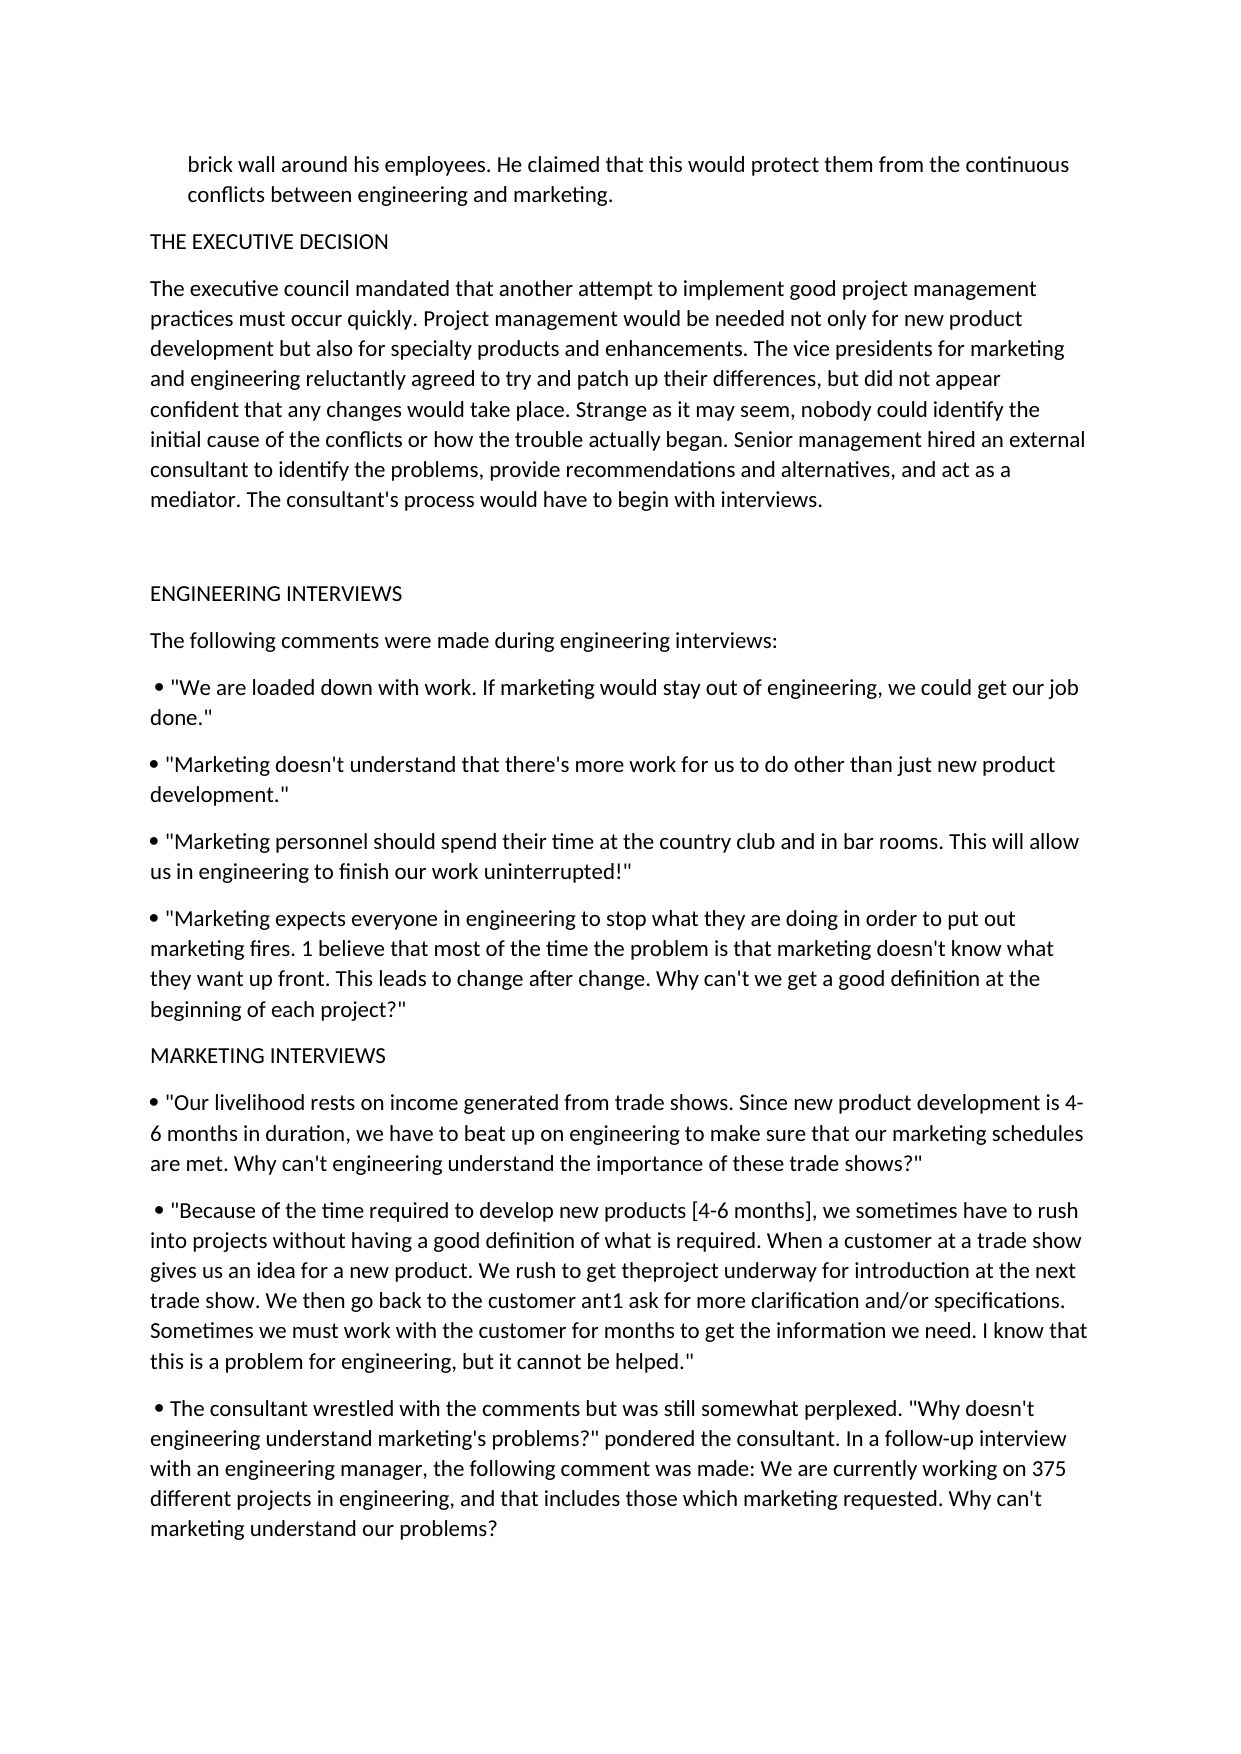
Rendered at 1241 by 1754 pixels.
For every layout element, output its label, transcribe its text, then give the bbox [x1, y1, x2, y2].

text "Because of the time required to develop new products [4-6 months], we sometimes have to rush into projects without having a good definition of what is required. When a customer at a trade show gives us an idea for a new product. We rush to get theproject underway for introduction at the next trade show. We then go back to the customer ant1 ask for more clarification and/or specifications. Sometimes we must work with the customer for months to get the information we need. I know that this is a problem for engineering, but it cannot be helped." [150, 1196, 1090, 1375]
text The following comments were made during engineering interviews: [150, 626, 1090, 654]
text MARKETING INTERVIEWS [150, 1042, 1090, 1070]
text "Marketing personnel should spend their time at the country club and in bar rooms. This will allow us in engineering to finish our work uninterrupted!" [150, 827, 1090, 885]
text ENGINEERING INTERVIEWS [150, 579, 1090, 607]
text "Our livelihood rests on income generated from trade shows. Since new product development is 4-6 months in duration, we have to beat up on engineering to make sure that our marketing schedules are met. Why can't engineering understand the importance of these trade shows?" [150, 1088, 1090, 1177]
text "Marketing doesn't understand that there's more work for us to do other than just new product development." [150, 750, 1090, 808]
text "Marketing expects everyone in engineering to stop what they are doing in order to put out marketing fires. 1 believe that most of the time the problem is that marketing doesn't know what they want up front. This leads to change after change. Why can't we get a good definition at the beginning of each project?" [150, 904, 1090, 1023]
text The executive council mandated that another attempt to implement good project management practices must occur quickly. Project management would be needed not only for new product development but also for specialty products and enhancements. The vice presidents for marketing and engineering reluctantly agreed to try and patch up their differences, but did not appear confident that any changes would take place. Strange as it may seem, nobody could identify the initial cause of the conflicts or how the trouble actually began. Senior management hired an external consultant to identify the problems, provide recommendations and alternatives, and act as a mediator. The consultant's process would have to begin with interviews. [150, 274, 1090, 513]
text The consultant wrestled with the comments but was still somewhat perplexed. "Why doesn't engineering understand marketing's problems?" pondered the consultant. In a follow-up interview with an engineering manager, the following comment was made: We are currently working on 375 different projects in engineering, and that includes those which marketing requested. Why can't marketing understand our problems? [150, 1394, 1090, 1543]
text THE EXECUTIVE DECISION [150, 227, 1090, 255]
text "We are loaded down with work. If marketing would stay out of engineering, we could get our job done." [150, 673, 1090, 731]
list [187, 150, 1090, 208]
